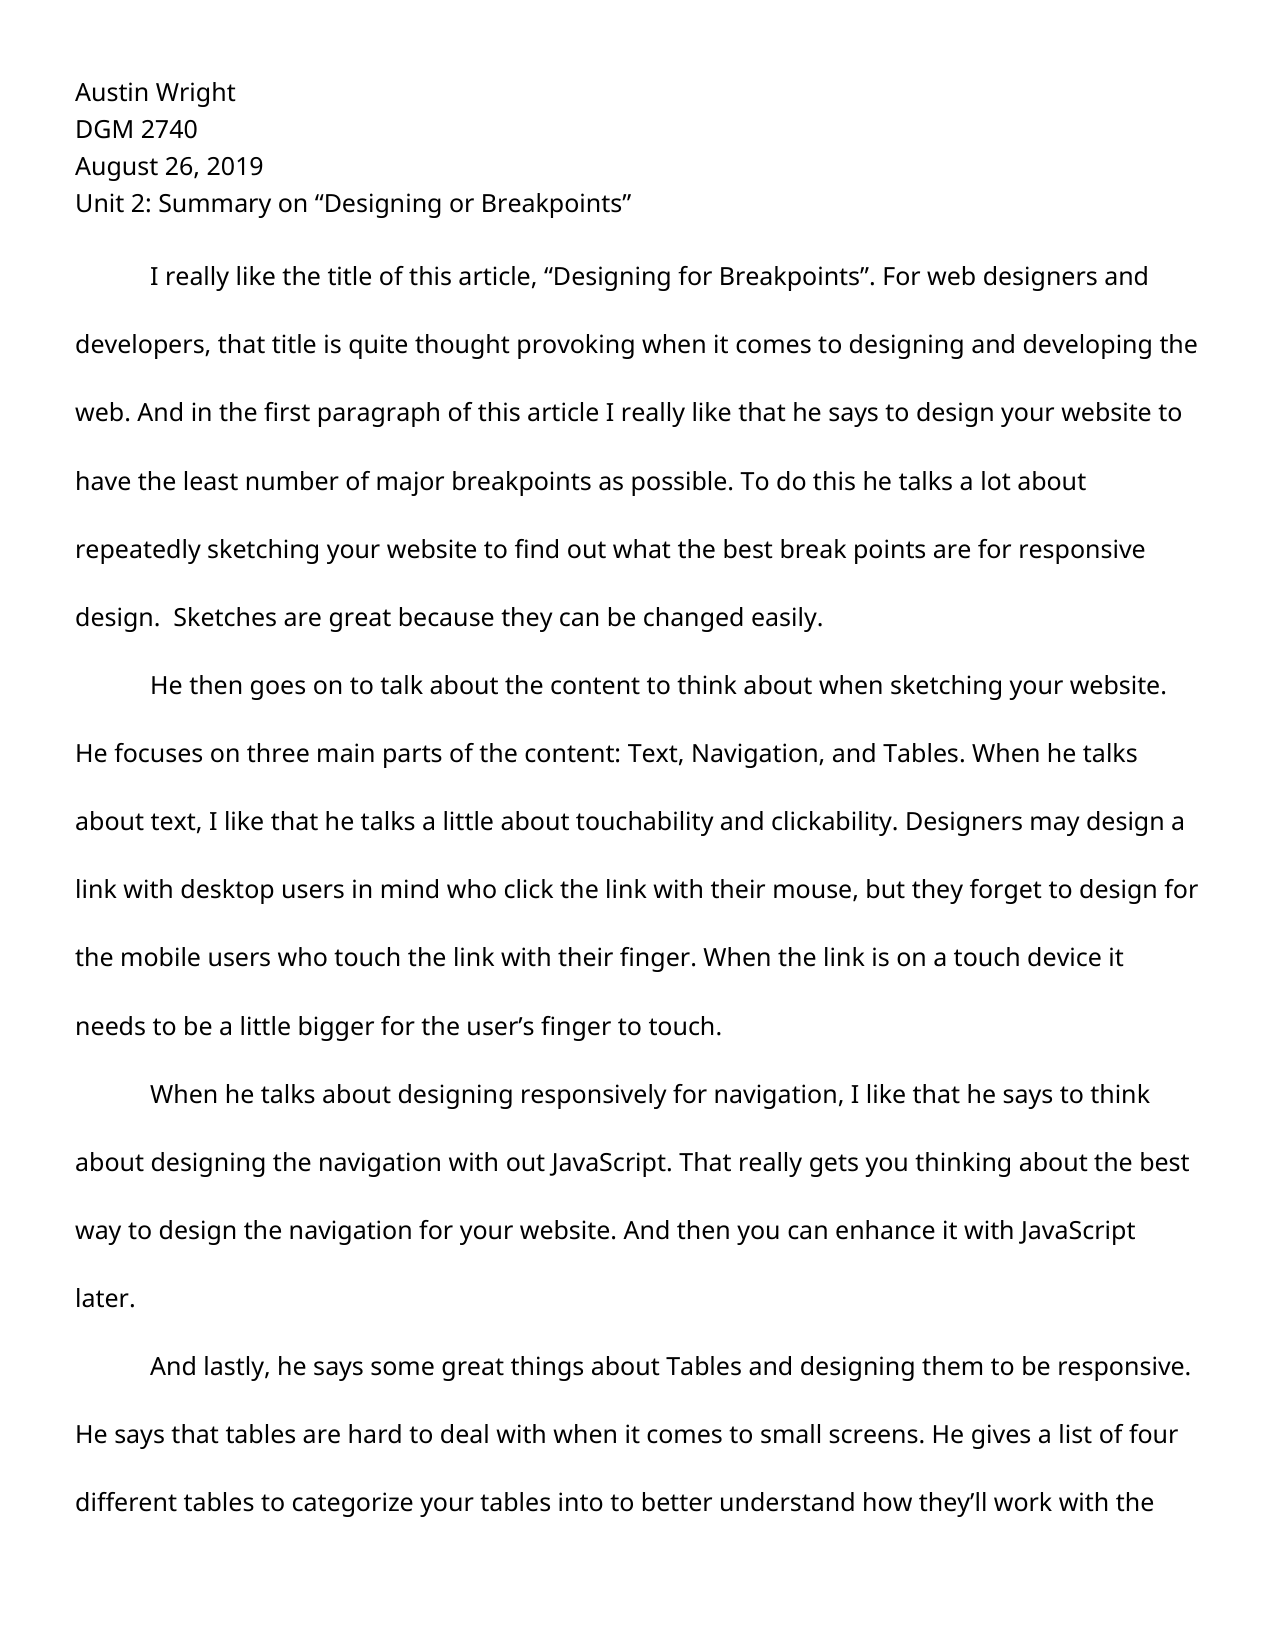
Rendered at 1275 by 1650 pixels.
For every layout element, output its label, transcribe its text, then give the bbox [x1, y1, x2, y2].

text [75, 1349, 1200, 1519]
text August 26, 2019 [75, 148, 1200, 183]
text He then goes on to talk about the content to think about when sketching your website. He focuses on three main parts of the content: Text, Navigation, and Tables. When he talks about text, I like that he talks a little about touchability and clickability. Designers may design a link with desktop users in mind who click the link with their mouse, but they forget to design for the mobile users who touch the link with their finger. When the link is on a touch device it needs to be a little bigger for the user’s finger to touch. [75, 668, 1200, 1042]
text DGM 2740 [75, 112, 1200, 146]
text Austin Wright [75, 75, 1200, 109]
text When he talks about designing responsively for navigation, I like that he says to think about designing the navigation with out JavaScript. That really gets you thinking about the best way to design the navigation for your website. And then you can enhance it with JavaScript later. [75, 1076, 1200, 1315]
text Unit 2: Summary on “Designing or Breakpoints” [75, 185, 1200, 219]
text I really like the title of this article, “Designing for Breakpoints”. For web designers and developers, that title is quite thought provoking when it comes to designing and developing the web. And in the first paragraph of this article I really like that he says to design your website to have the least number of major breakpoints as possible. To do this he talks a lot about repeatedly sketching your website to find out what the best break points are for responsive design. Sketches are great because they can be changed easily. [75, 259, 1200, 633]
